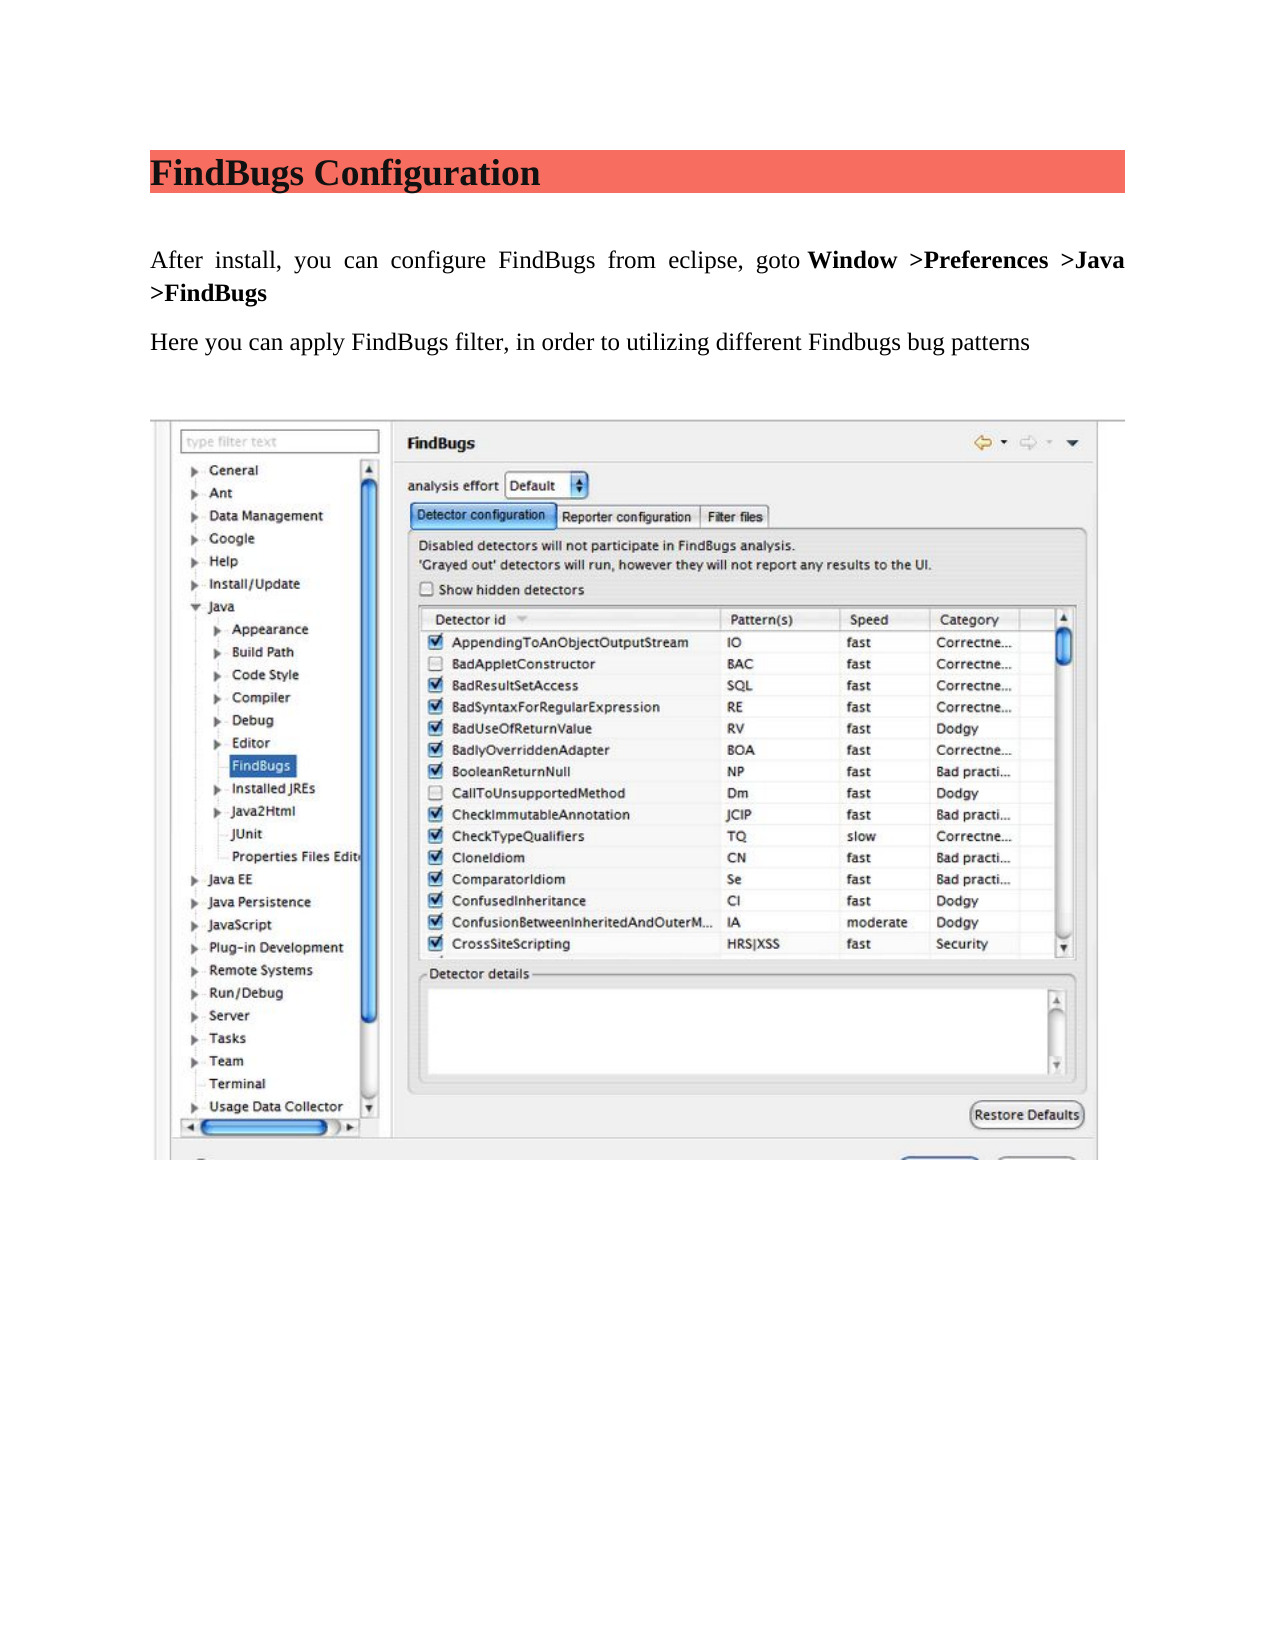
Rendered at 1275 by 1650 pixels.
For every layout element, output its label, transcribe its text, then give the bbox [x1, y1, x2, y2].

picture [150, 419, 1125, 1160]
subtitle FindBugs Configuration [150, 150, 1125, 193]
text After install, you can configure FindBugs from eclipse, goto Window >Preferences >Java >FindBugs [150, 242, 1125, 307]
text Here you can apply FindBugs filter, in order to utilizing different Findbugs bug patterns [150, 323, 1125, 356]
